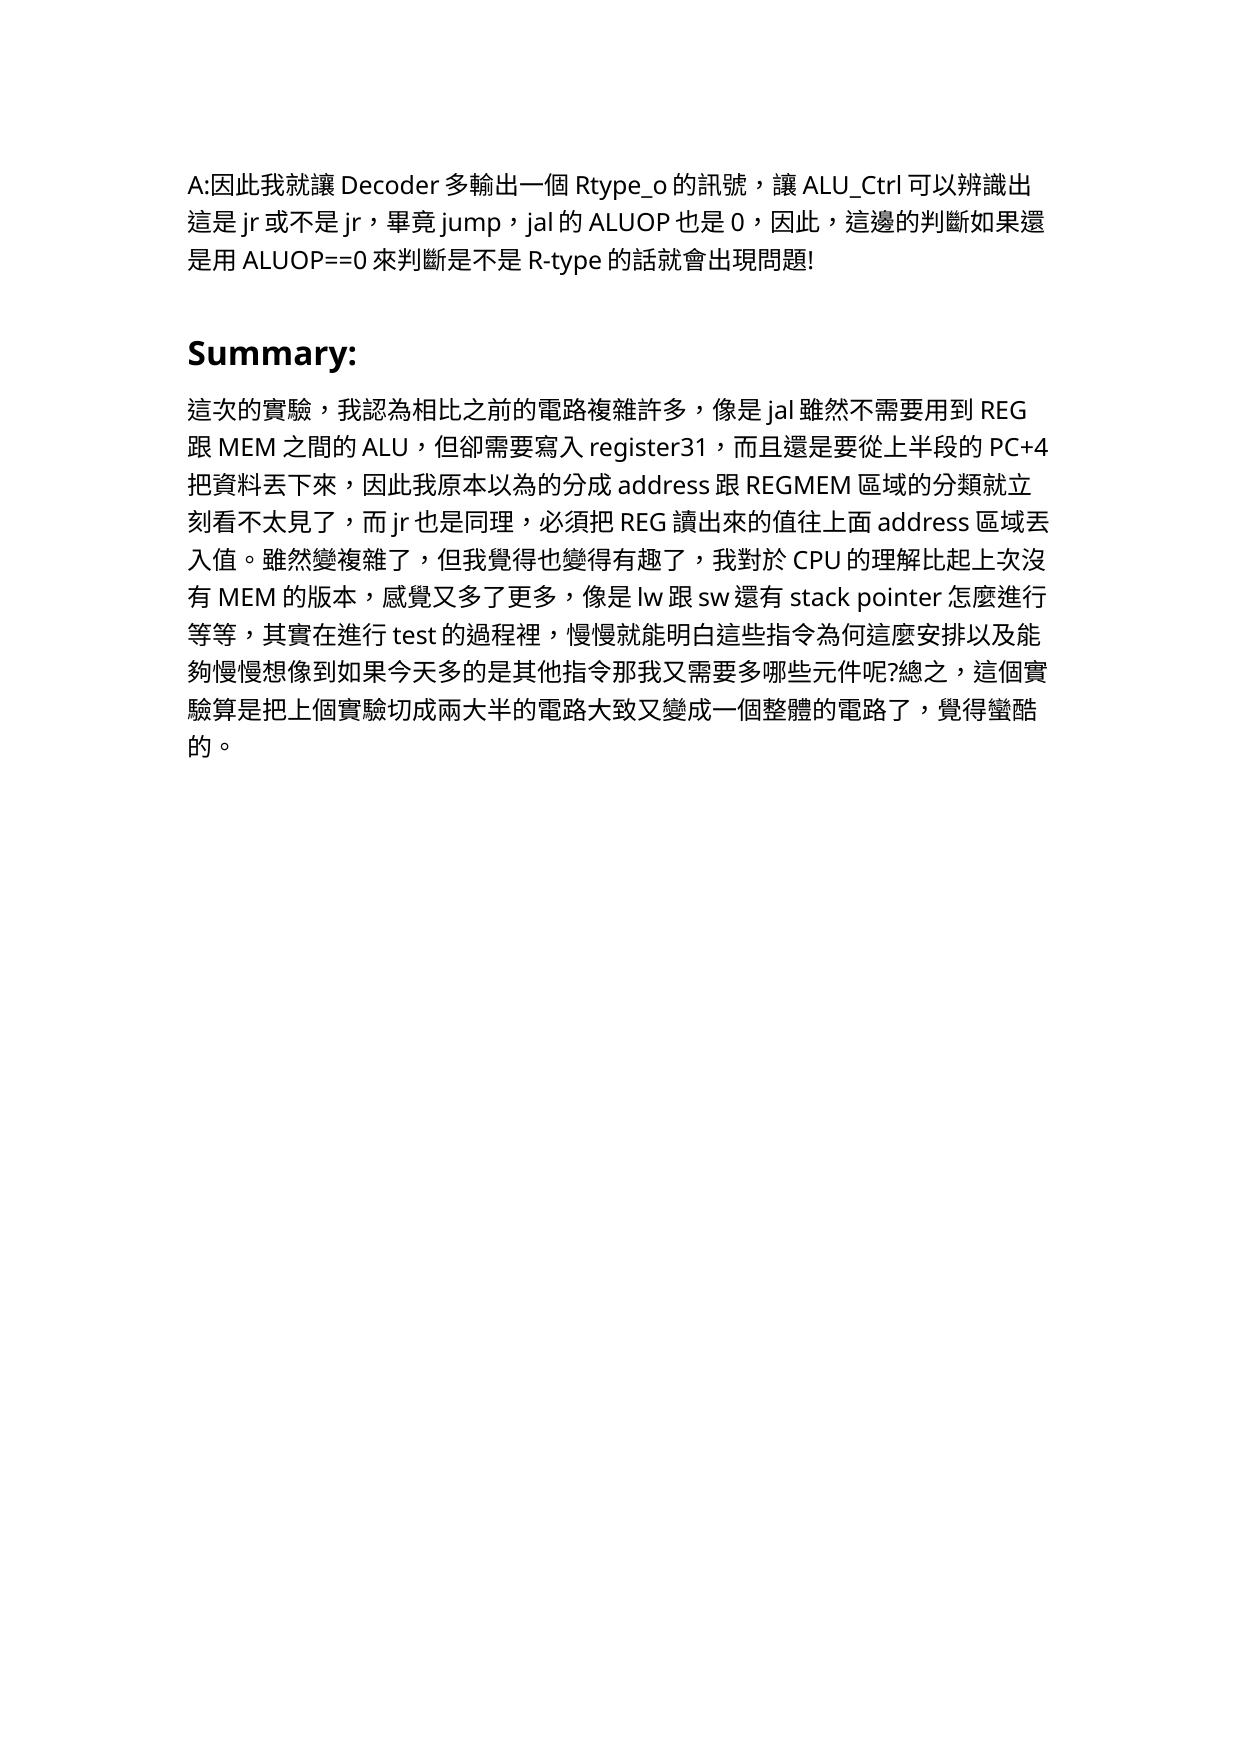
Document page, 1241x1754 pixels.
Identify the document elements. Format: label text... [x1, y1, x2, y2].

text Summary: [187, 314, 1053, 389]
text A:因此我就讓Decoder多輸出一個Rtype_o的訊號，讓ALU_Ctrl可以辨識出這是jr或不是jr，畢竟jump，jal的ALUOP也是0，因此，這邊的判斷如果還是用ALUOP==0來判斷是不是R-type的話就會出現問題! [187, 164, 1053, 277]
text 這次的實驗，我認為相比之前的電路複雜許多，像是jal雖然不需要用到REG跟MEM之間的ALU，但卻需要寫入register31，而且還是要從上半段的PC+4把資料丟下來，因此我原本以為的分成address跟REGMEM區域的分類就立刻看不太見了，而jr也是同理，必須把REG讀出來的值往上面address區域丟入值。雖然變複雜了，但我覺得也變得有趣了，我對於CPU的理解比起上次沒有MEM的版本，感覺又多了更多，像是lw跟sw還有stack pointer怎麼進行等等，其實在進行test的過程裡，慢慢就能明白這些指令為何這麼安排以及能夠慢慢想像到如果今天多的是其他指令那我又需要多哪些元件呢?總之，這個實驗算是把上個實驗切成兩大半的電路大致又變成一個整體的電路了，覺得蠻酷的。 [187, 389, 1053, 764]
